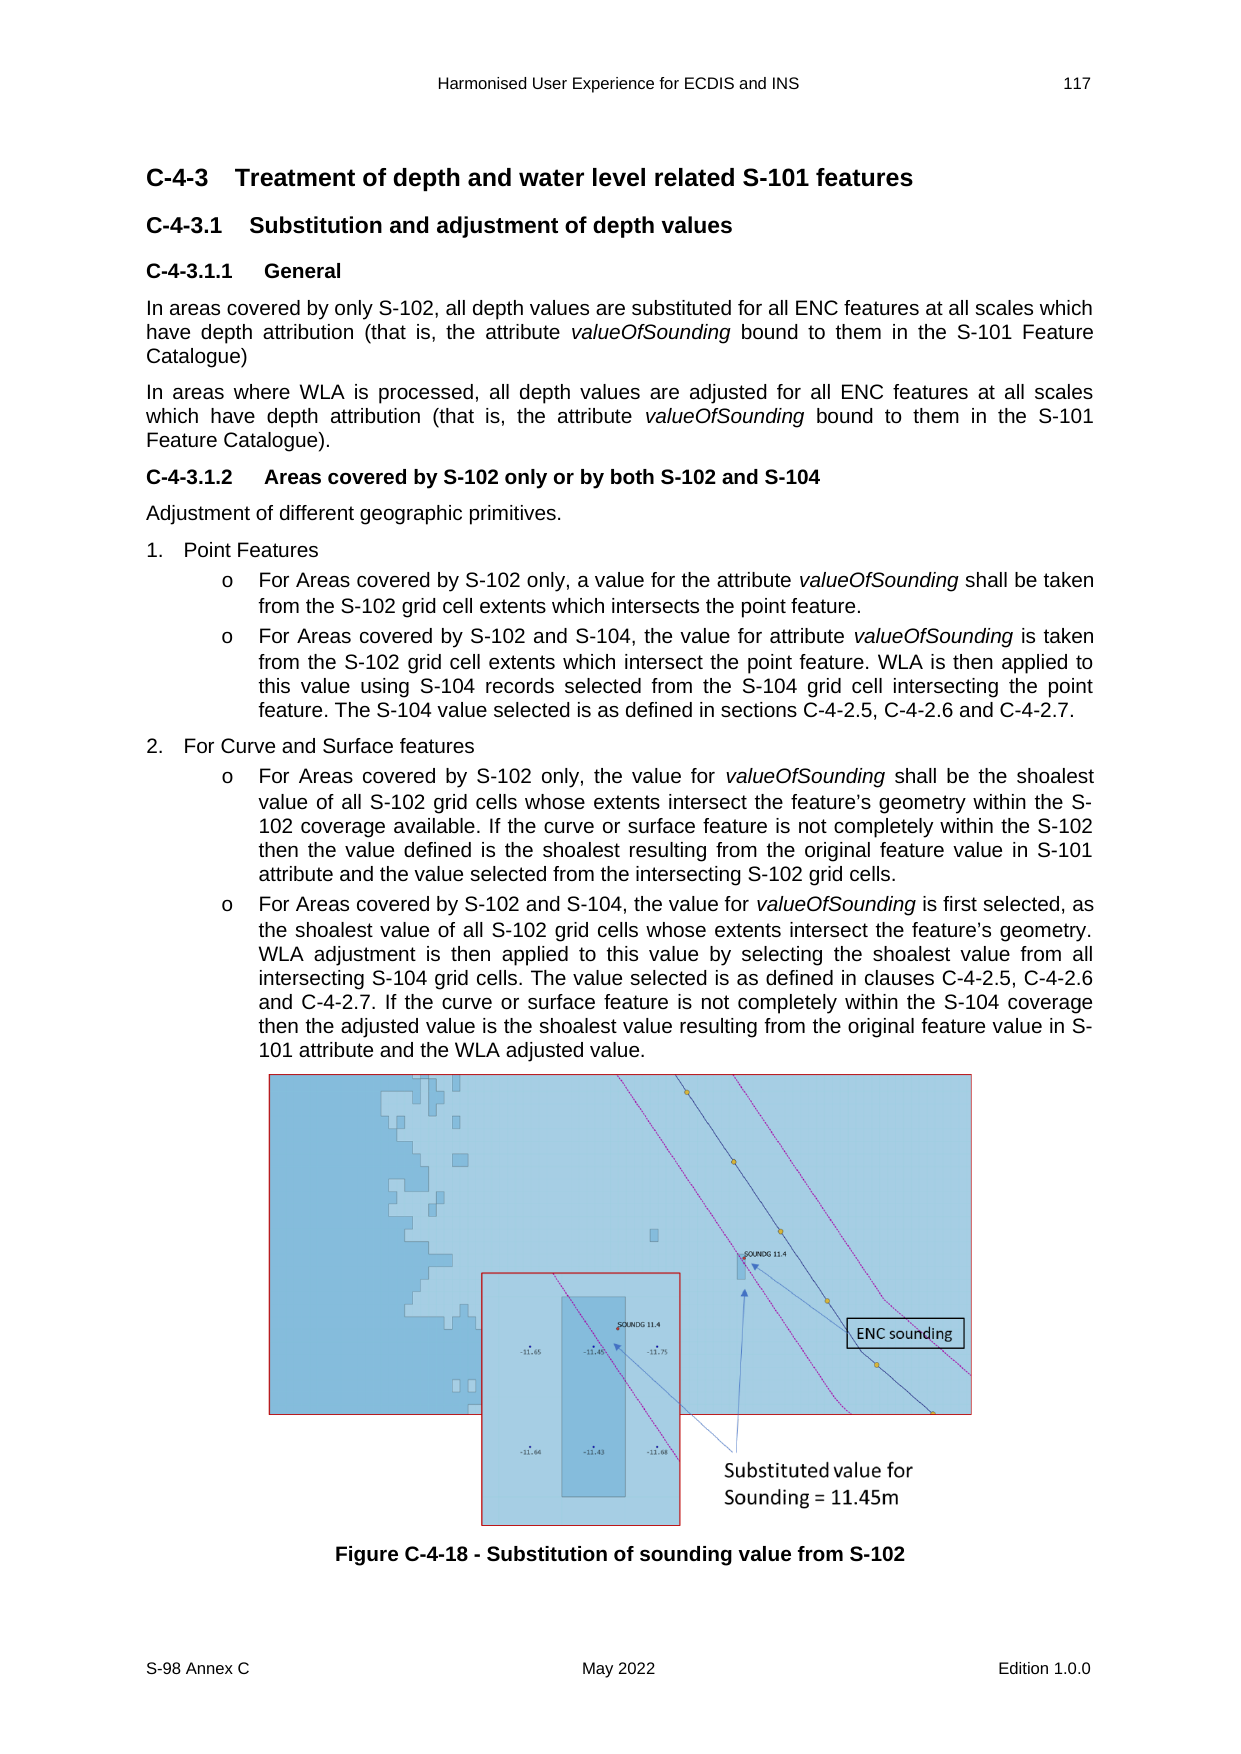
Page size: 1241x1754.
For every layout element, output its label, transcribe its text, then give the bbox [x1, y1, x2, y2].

subtitle Treatment of depth and water level related S-101 features [146, 162, 1094, 191]
list For Areas covered by S-102 and S-104, the value for attribute valueOfSounding is taken from the S-102 grid cell extents which intersect the point feature. WLA is then applied to this value using S-104 records selected from the S-104 grid cell intersecting the point feature. The S-104 value selected is as defined in sections C-4-2.5, C-4-2.6 and C-4-2.7. [221, 624, 1094, 721]
text Adjustment of different geographic primitives. [146, 501, 1094, 525]
list For Areas covered by S-102 only, the value for valueOfSounding shall be the shoalest value of all S-102 grid cells whose extents intersect the feature’s geometry within the S-102 coverage available. If the curve or surface feature is not completely within the S-102 then the value defined is the shoalest resulting from the original feature value in S-101 attribute and the value selected from the intersecting S-102 grid cells. [221, 764, 1094, 886]
list Point Features [146, 537, 1094, 561]
list For Curve and Surface features [146, 734, 1094, 758]
text Figure C-4-18 - Substitution of sounding value from S-102 [146, 1542, 1094, 1566]
picture [268, 1074, 972, 1526]
subtitle Areas covered by S-102 only or by both S-102 and S-104 [146, 464, 1094, 488]
subtitle Substitution and adjustment of depth values [146, 212, 1094, 238]
text In areas covered by only S-102, all depth values are substituted for all ENC features at all scales which have depth attribution (that is, the attribute valueOfSounding bound to them in the S-101 Feature Catalogue) [146, 296, 1094, 368]
text In areas where WLA is processed, all depth values are adjusted for all ENC features at all scales which have depth attribution (that is, the attribute valueOfSounding bound to them in the S-101 Feature Catalogue). [146, 380, 1094, 452]
subtitle General [146, 259, 1094, 283]
list For Areas covered by S-102 only, a value for the attribute valueOfSounding shall be taken from the S-102 grid cell extents which intersects the point feature. [221, 568, 1094, 617]
list For Areas covered by S-102 and S-104, the value for valueOfSounding is first selected, as the shoalest value of all S-102 grid cells whose extents intersect the feature’s geometry. WLA adjustment is then applied to this value by selecting the shoalest value from all intersecting S-104 grid cells. The value selected is as defined in clauses C-4-2.5, C-4-2.6 and C-4-2.7. If the curve or surface feature is not completely within the S-104 coverage then the adjusted value is the shoalest value resulting from the original feature value in S-101 attribute and the WLA adjusted value. [221, 892, 1094, 1062]
